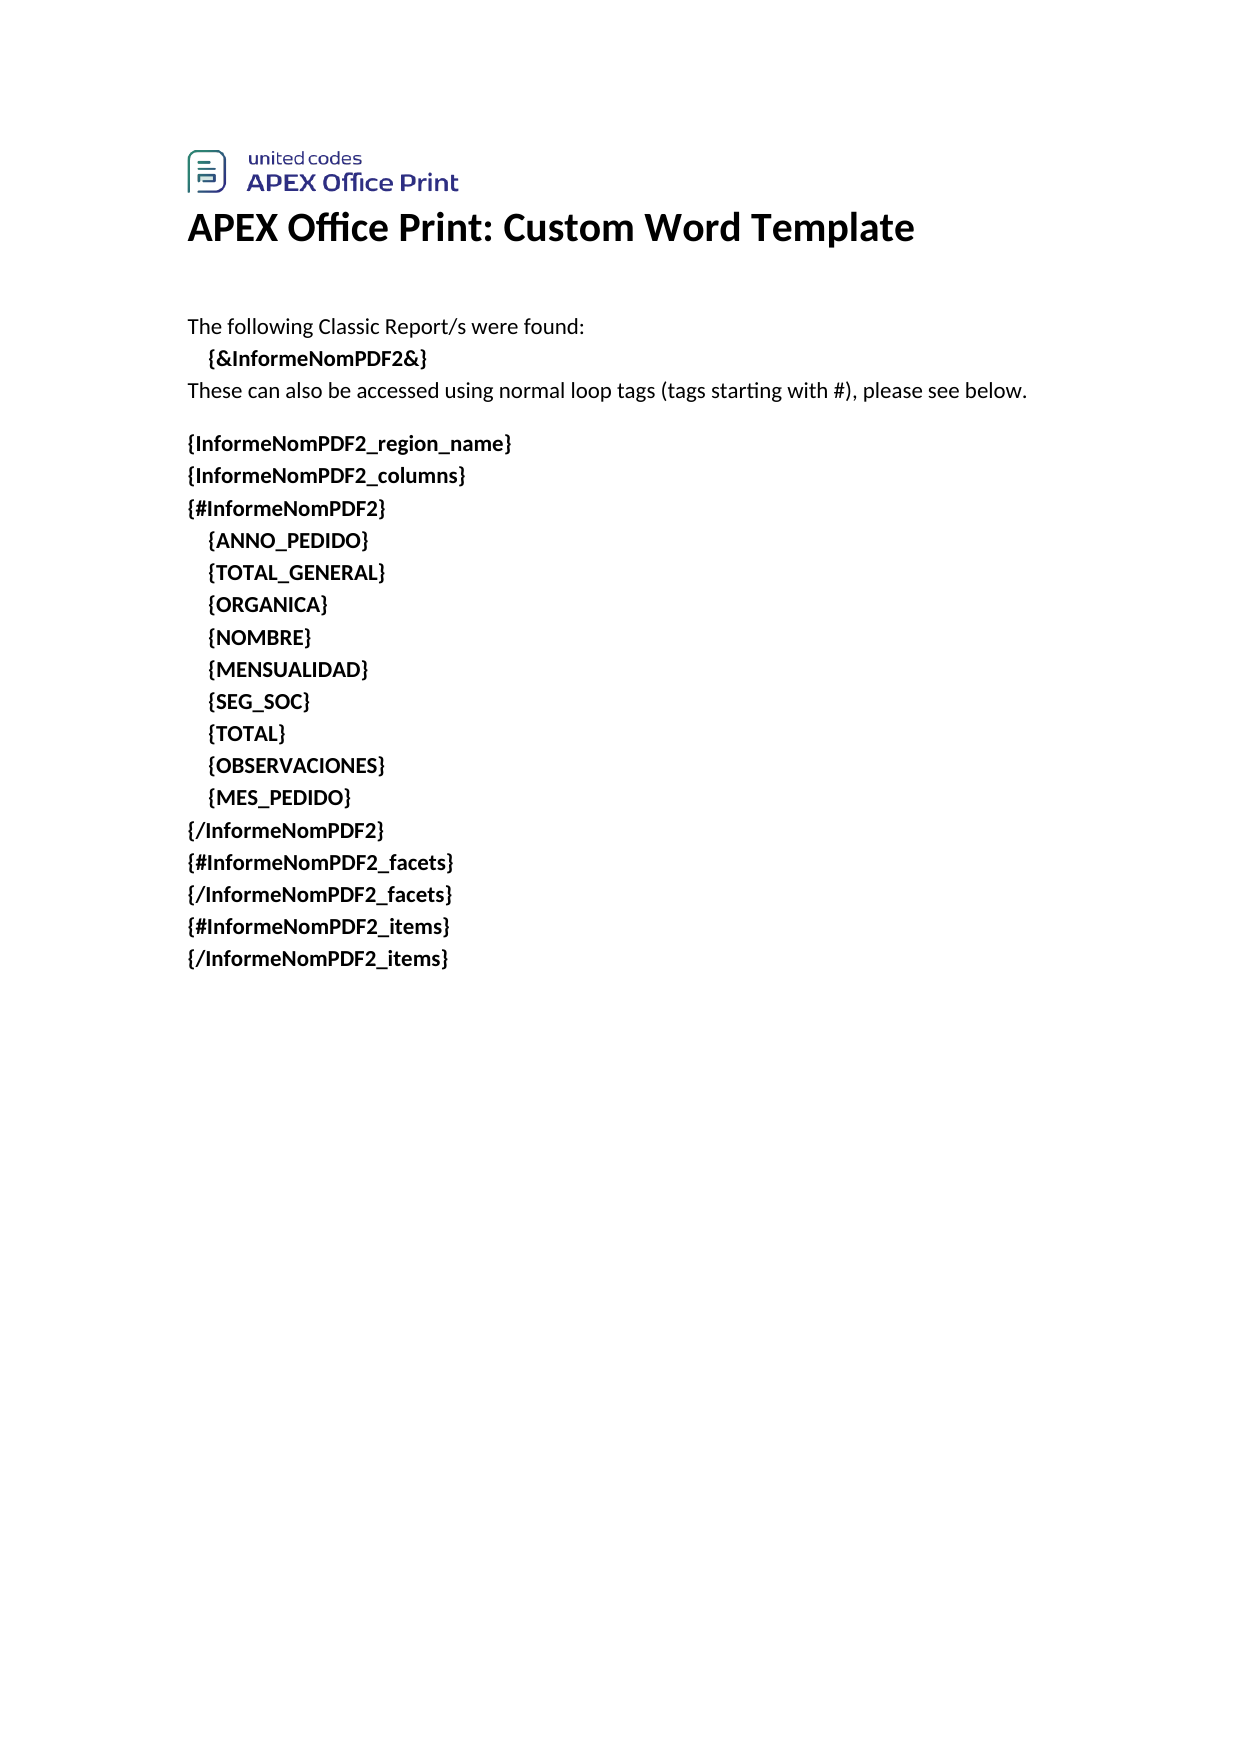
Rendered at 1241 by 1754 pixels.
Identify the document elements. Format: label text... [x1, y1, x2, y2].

picture [187, 150, 459, 193]
text APEX Office Print: Custom Word Template [187, 150, 1053, 251]
text {InformeNomPDF2_region_name} {InformeNomPDF2_columns} {#InformeNomPDF2} {ANNO_PEDIDO} {TOTAL_GENERAL} {ORGANICA} {NOMBRE} {MENSUALIDAD} {SEG_SOC} {TOTAL} {OBSERVACIONES} {MES_PEDIDO} {/InformeNomPDF2} {#InformeNomPDF2_facets} {/InformeNomPDF2_facets} {#InformeNomPDF2_items} {/InformeNomPDF2_items} [187, 429, 1053, 1005]
text The following Classic Report/s were found: {&InformeNomPDF2&} These can also be accessed using normal loop tags (tags starting with #), please see below. [187, 280, 1053, 404]
